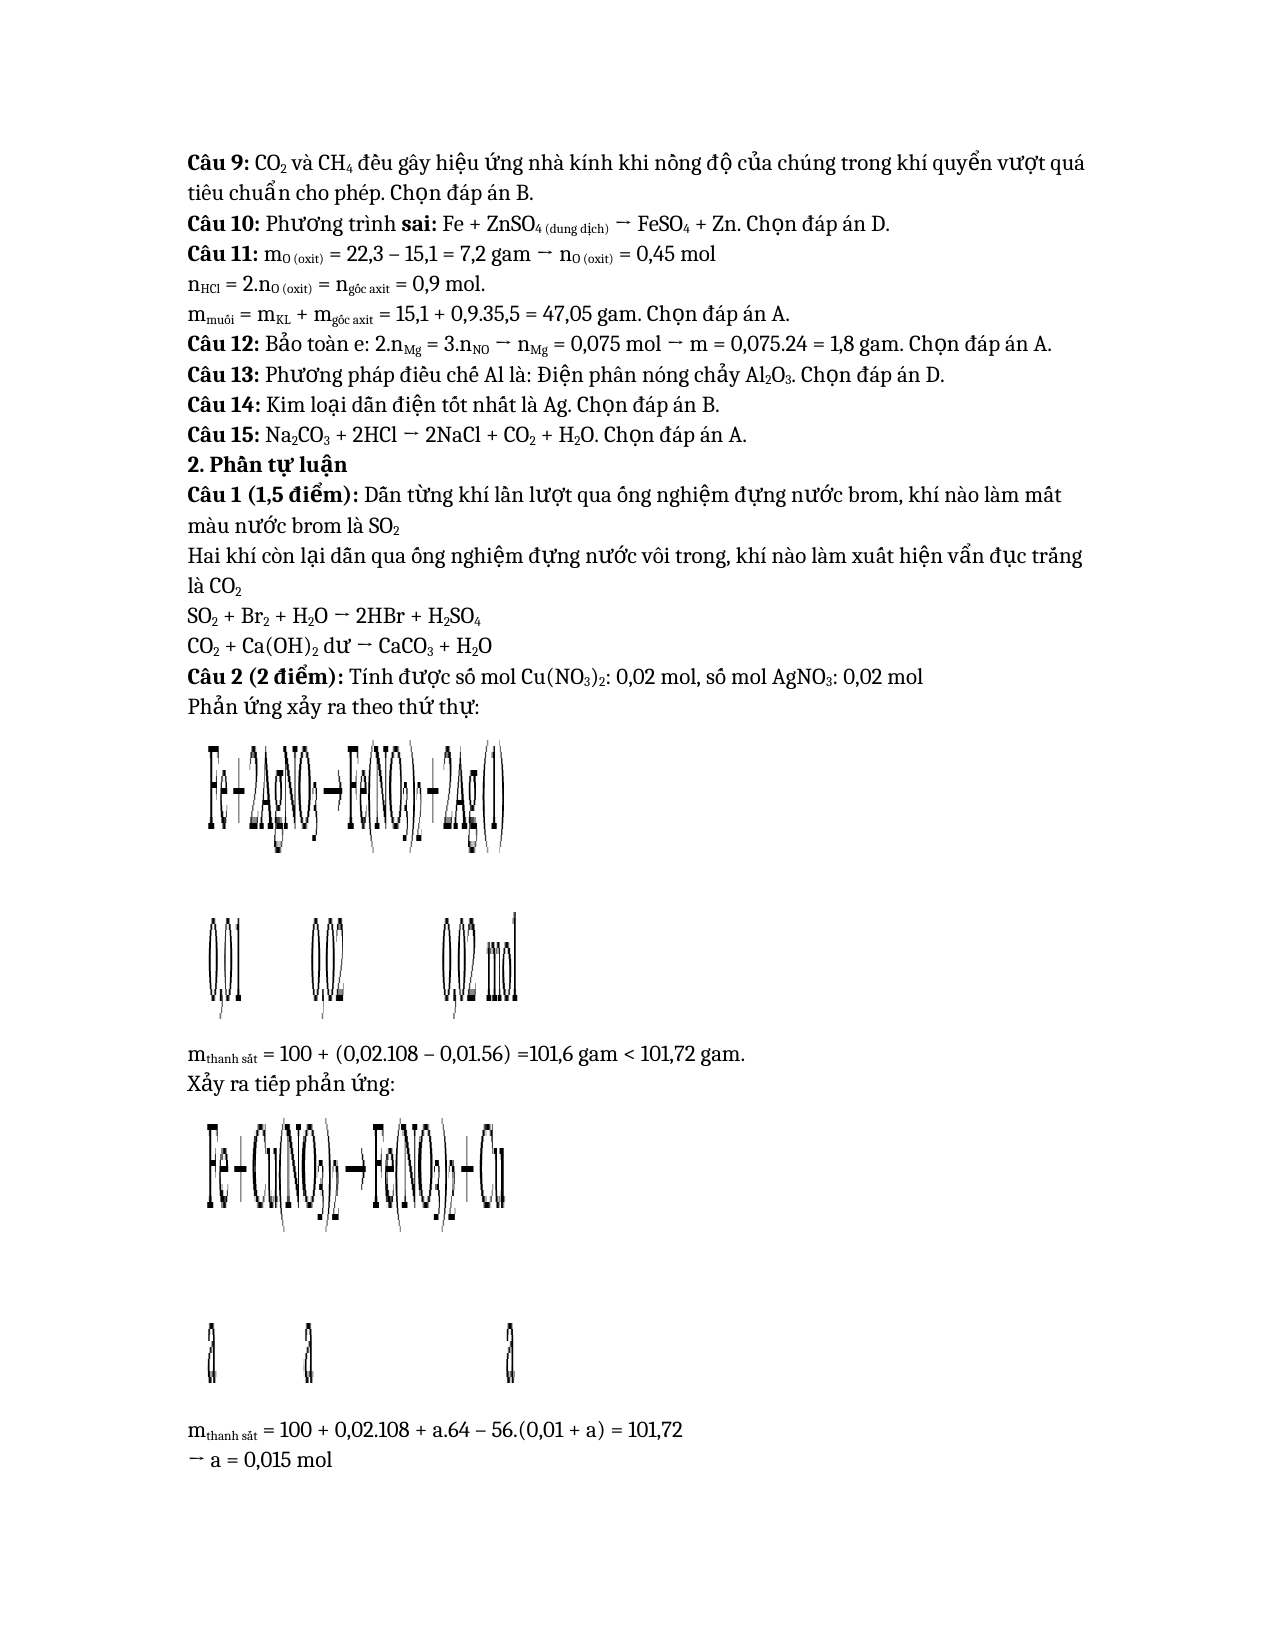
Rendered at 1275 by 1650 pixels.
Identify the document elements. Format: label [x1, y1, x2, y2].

picture [206, 1100, 519, 1414]
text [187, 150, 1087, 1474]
picture [206, 723, 519, 1037]
